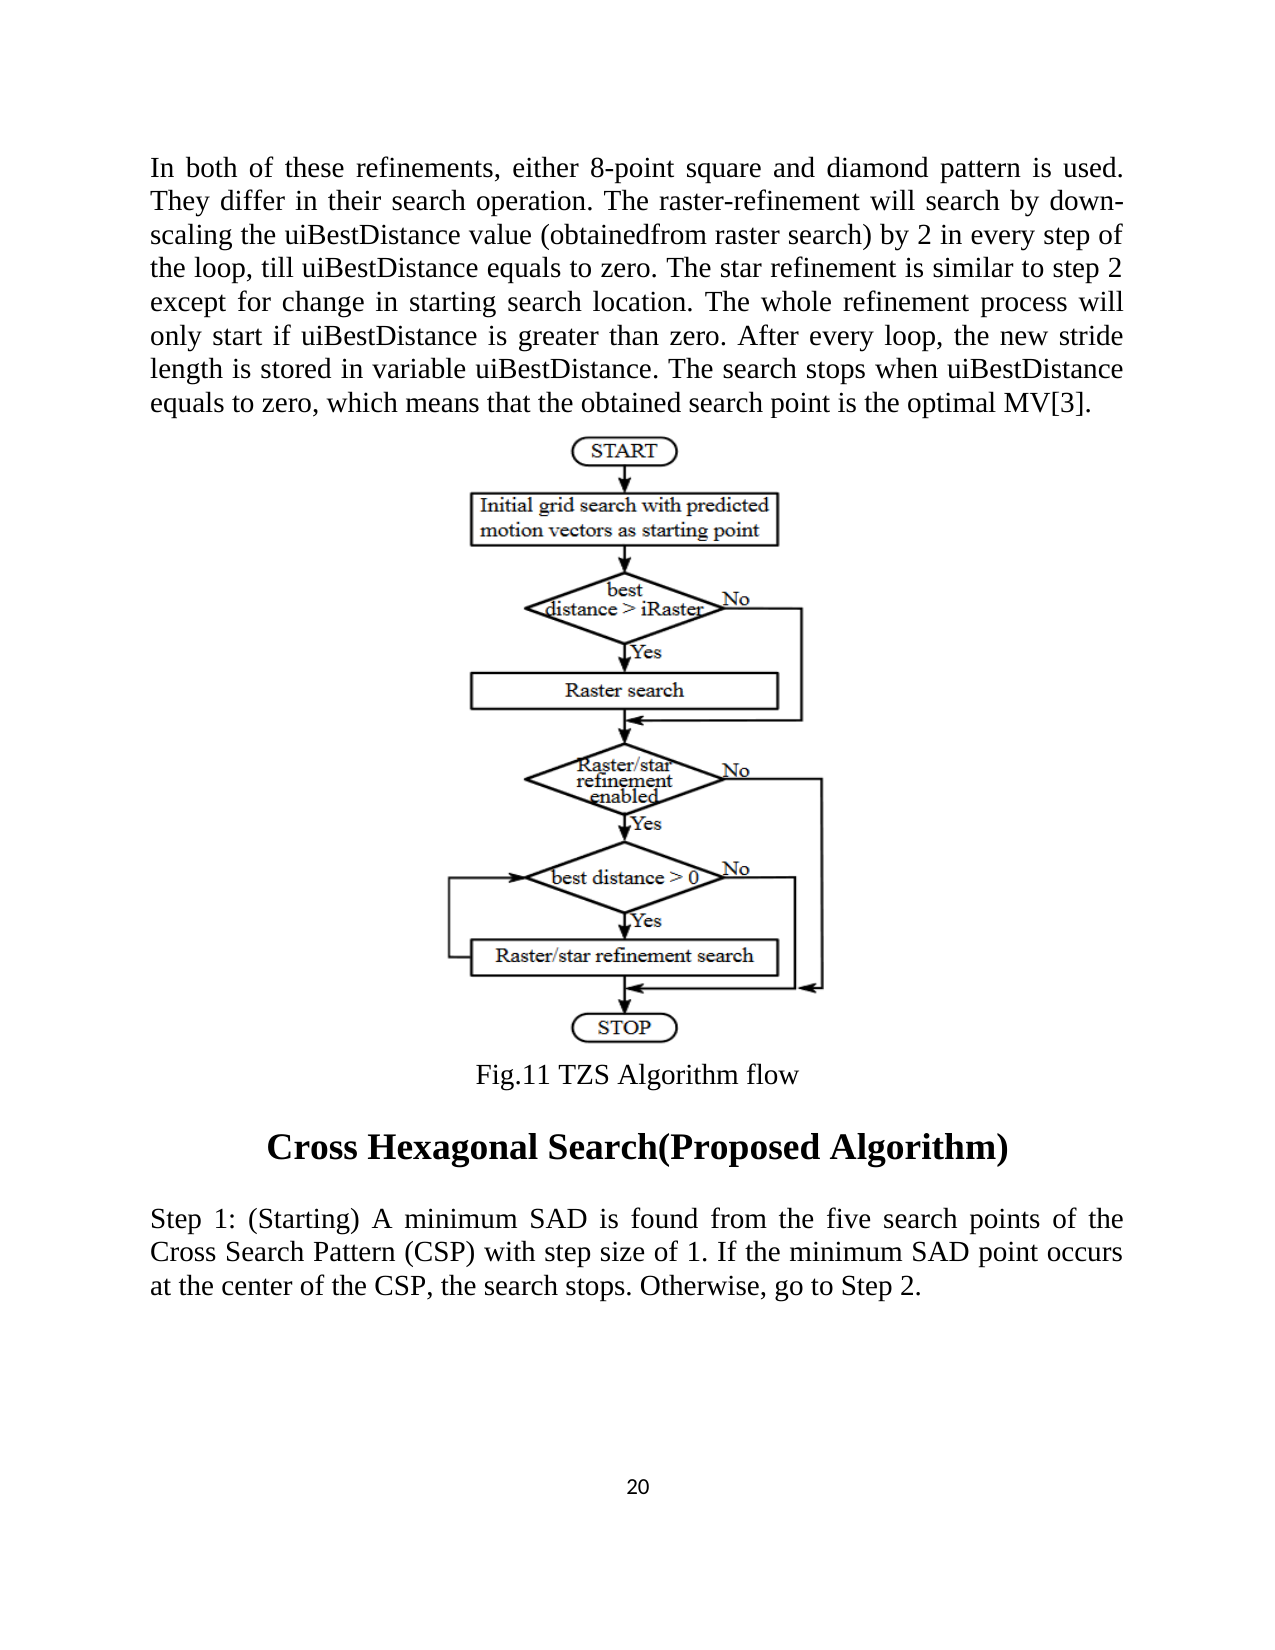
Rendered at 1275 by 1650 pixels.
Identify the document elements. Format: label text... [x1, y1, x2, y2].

text Step 1: (Starting) A minimum SAD is found from the five search points of the Cross Search Pattern (CSP) with step size of 1. If the minimum SAD point occurs at the center of the CSP, the search stops. Otherwise, go to Step 2. [150, 1201, 1125, 1302]
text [150, 150, 1125, 418]
picture [388, 418, 887, 1058]
text Cross Hexagonal Search(Proposed Algorithm) [150, 1124, 1125, 1167]
text Fig.11 TZS Algorithm flow [150, 1057, 1125, 1091]
